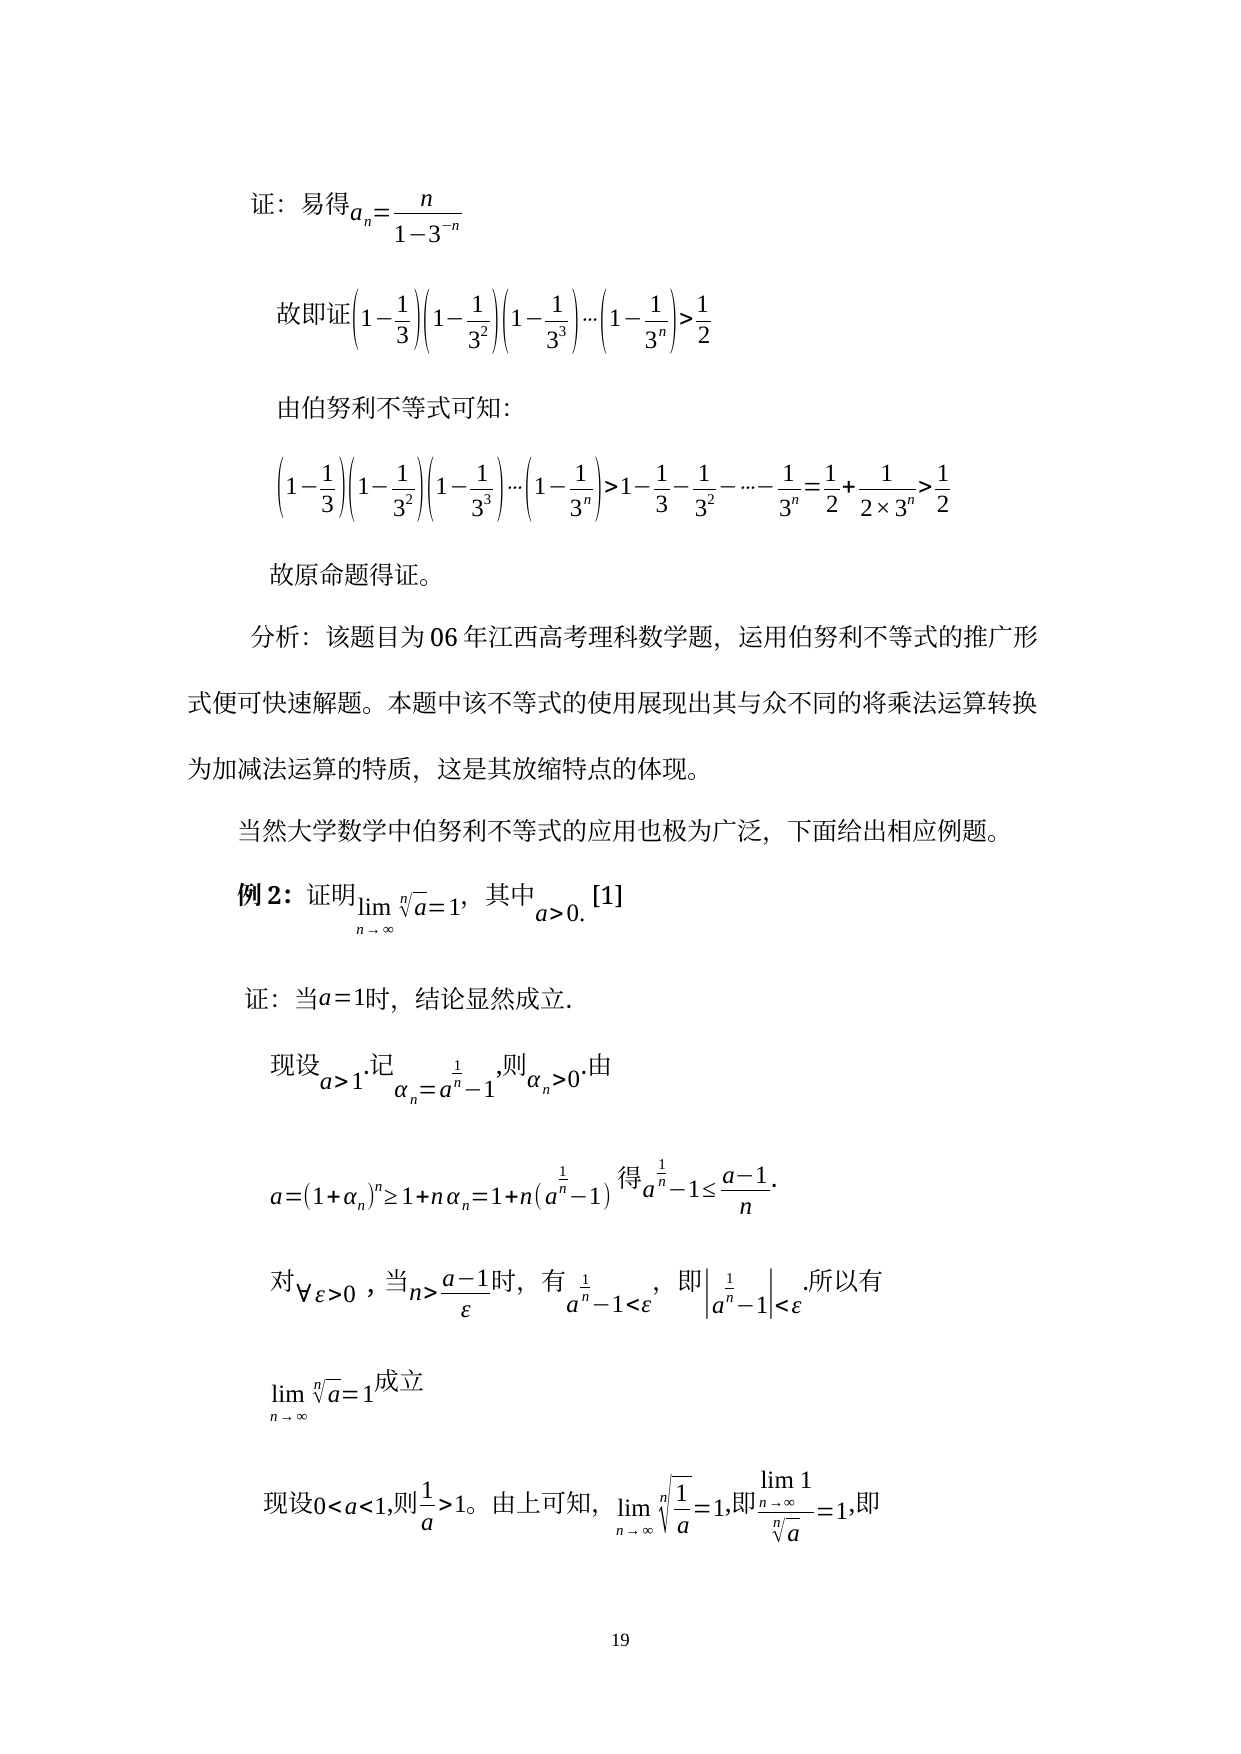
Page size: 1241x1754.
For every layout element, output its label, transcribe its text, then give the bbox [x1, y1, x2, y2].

text 成立 [187, 1356, 1053, 1444]
text 对当时，有，即.所以有 [187, 1250, 1053, 1338]
text 故原命题得证。 [187, 551, 1053, 595]
text 得. [187, 1144, 1053, 1232]
text 故即证 [187, 278, 1053, 366]
text 现设,则。由上可知，,即,即 [187, 1462, 1053, 1550]
text 分析：该题目为06年江西高考理科数学题，运用伯努利不等式的推广形式便可快速解题。本题中该不等式的使用展现出其与众不同的将乘法运算转换为加减法运算的特质，这是其放缩特点的体现。 [187, 613, 1053, 789]
text 现设.记,则.由 [187, 1038, 1053, 1126]
text 例2：证明，其中 [1] [187, 869, 1053, 958]
text 证：易得 [187, 172, 1053, 260]
text 由伯努利不等式可知： [187, 384, 1053, 428]
text 当然大学数学中伯努利不等式的应用也极为广泛，下面给出相应例题。 [187, 807, 1053, 852]
text 证：当时，结论显然成立. [187, 976, 1053, 1020]
